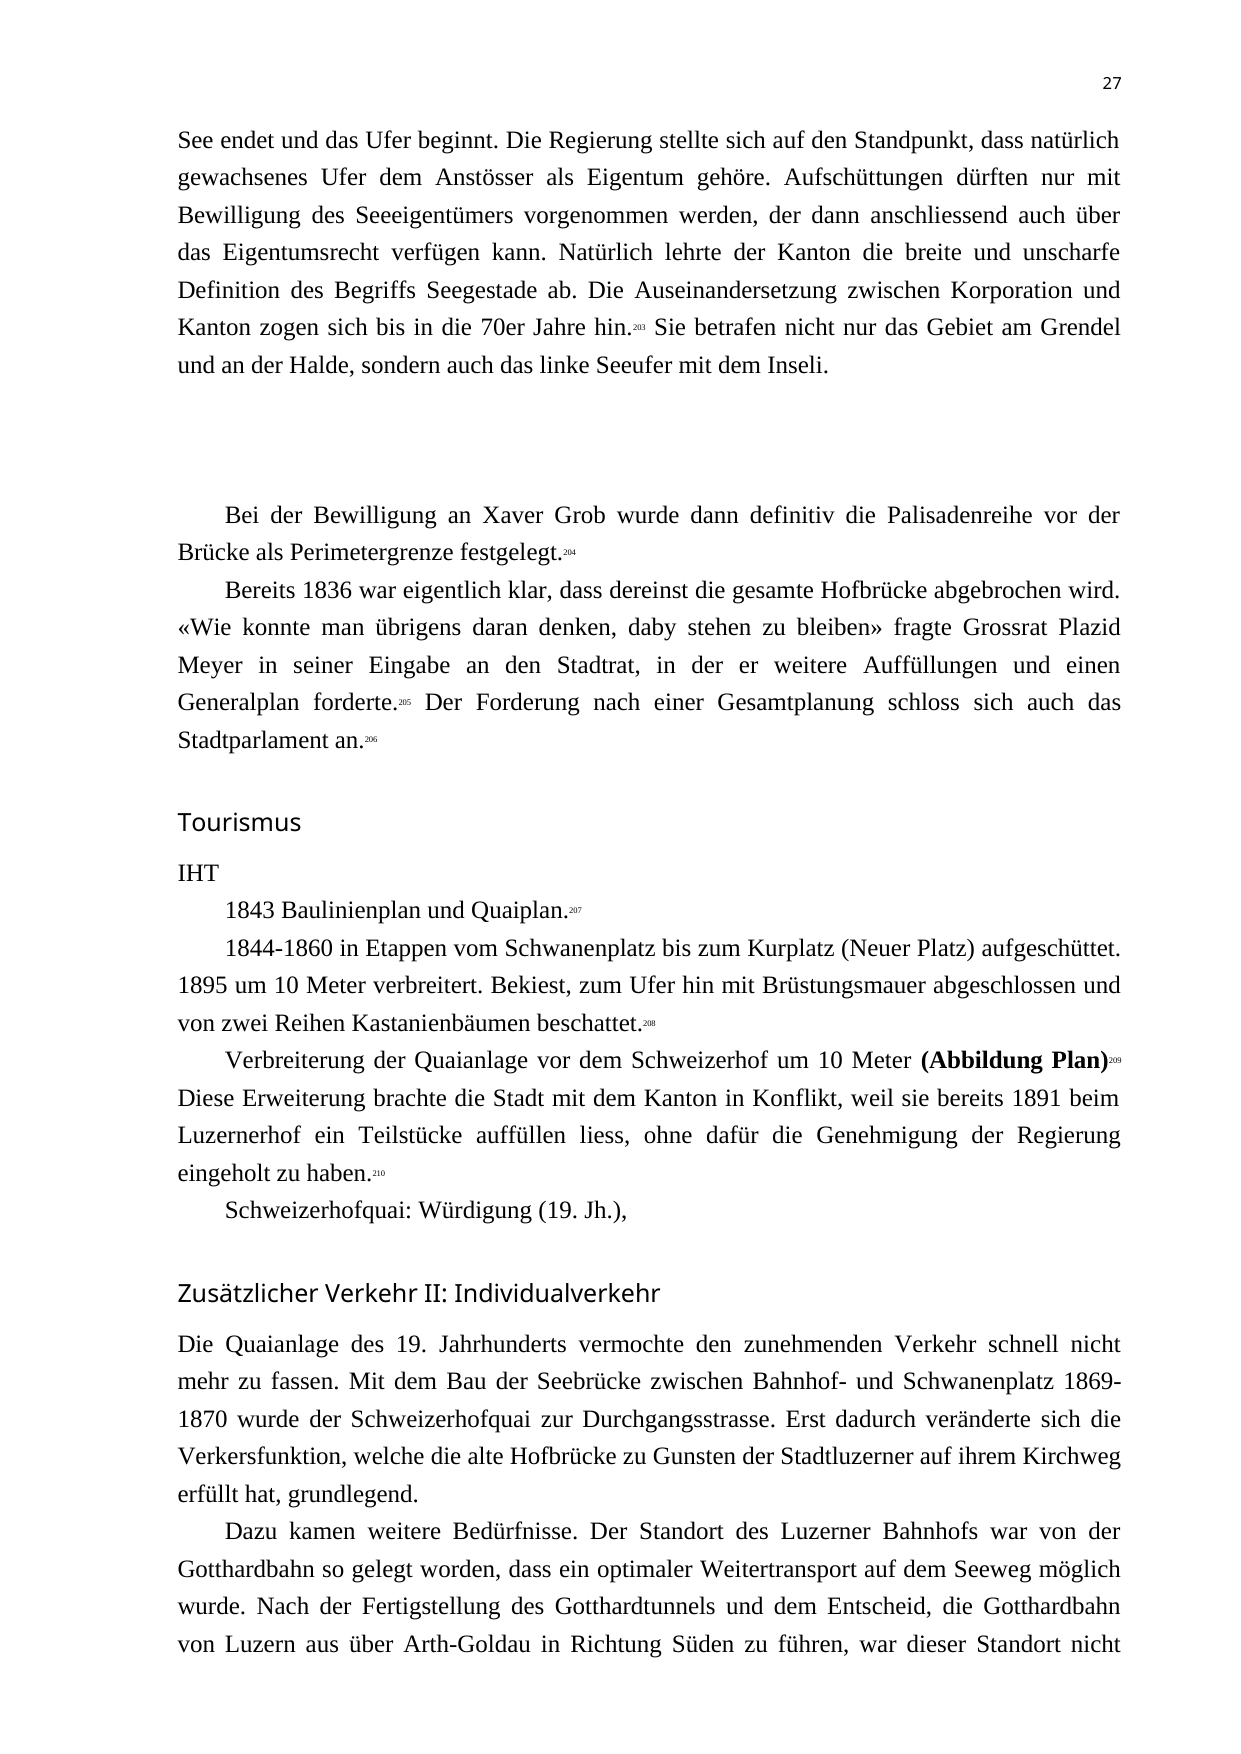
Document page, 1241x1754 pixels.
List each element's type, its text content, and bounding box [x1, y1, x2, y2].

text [177, 118, 1121, 381]
subtitle Zusätzlicher Verkehr II: Individualverkehr [177, 1272, 1122, 1310]
text Bereits 1836 war eigentlich klar, dass dereinst die gesamte Hofbrücke abgebrochen wird. «Wie konnte man übrigens daran denken, daby stehen zu bleiben» fragte Grossrat Plazid Meyer in seiner Eingabe an den Stadtrat, in der er weitere Auffüllungen und einen Generalplan forderte. Der Forderung nach einer Gesamtplanung schloss sich auch das Stadtparlament an. [177, 568, 1121, 756]
text 1844-1860 in Etappen vom Schwanenplatz bis zum Kurplatz (Neuer Platz) aufgeschüttet. 1895 um 10 Meter verbreitert. Bekiest, zum Ufer hin mit Brüstungsmauer abgeschlossen und von zwei Reihen Kastanienbäumen beschattet. [177, 926, 1121, 1039]
text Schweizerhofquai: Würdigung (19. Jh.), [177, 1189, 1121, 1226]
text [177, 1510, 1121, 1660]
subtitle Tourismus [177, 801, 1122, 839]
text 1843 Baulinienplan und Quaiplan. [177, 889, 1121, 926]
text Verbreiterung der Quaianlage vor dem Schweizerhof um 10 Meter (Abbildung Plan) Diese Erweiterung brachte die Stadt mit dem Kanton in Konflikt, weil sie bereits 1891 beim Luzernerhof ein Teilstücke auffüllen liess, ohne dafür die Genehmigung der Regierung eingeholt zu haben. [177, 1039, 1121, 1189]
text IHT [177, 851, 1122, 889]
text Die Quaianlage des 19. Jahrhunderts vermochte den zunehmenden Verkehr schnell nicht mehr zu fassen. Mit dem Bau der Seebrücke zwischen Bahnhof- und Schwanenplatz 1869-1870 wurde der Schweizerhofquai zur Durchgangsstrasse. Erst dadurch veränderte sich die Verkersfunktion, welche die alte Hofbrücke zu Gunsten der Stadtluzerner auf ihrem Kirchweg erfüllt hat, grundlegend. [177, 1322, 1122, 1510]
text Bei der Bewilligung an Xaver Grob wurde dann definitiv die Palisadenreihe vor der Brücke als Perimetergrenze festgelegt. [177, 493, 1121, 568]
